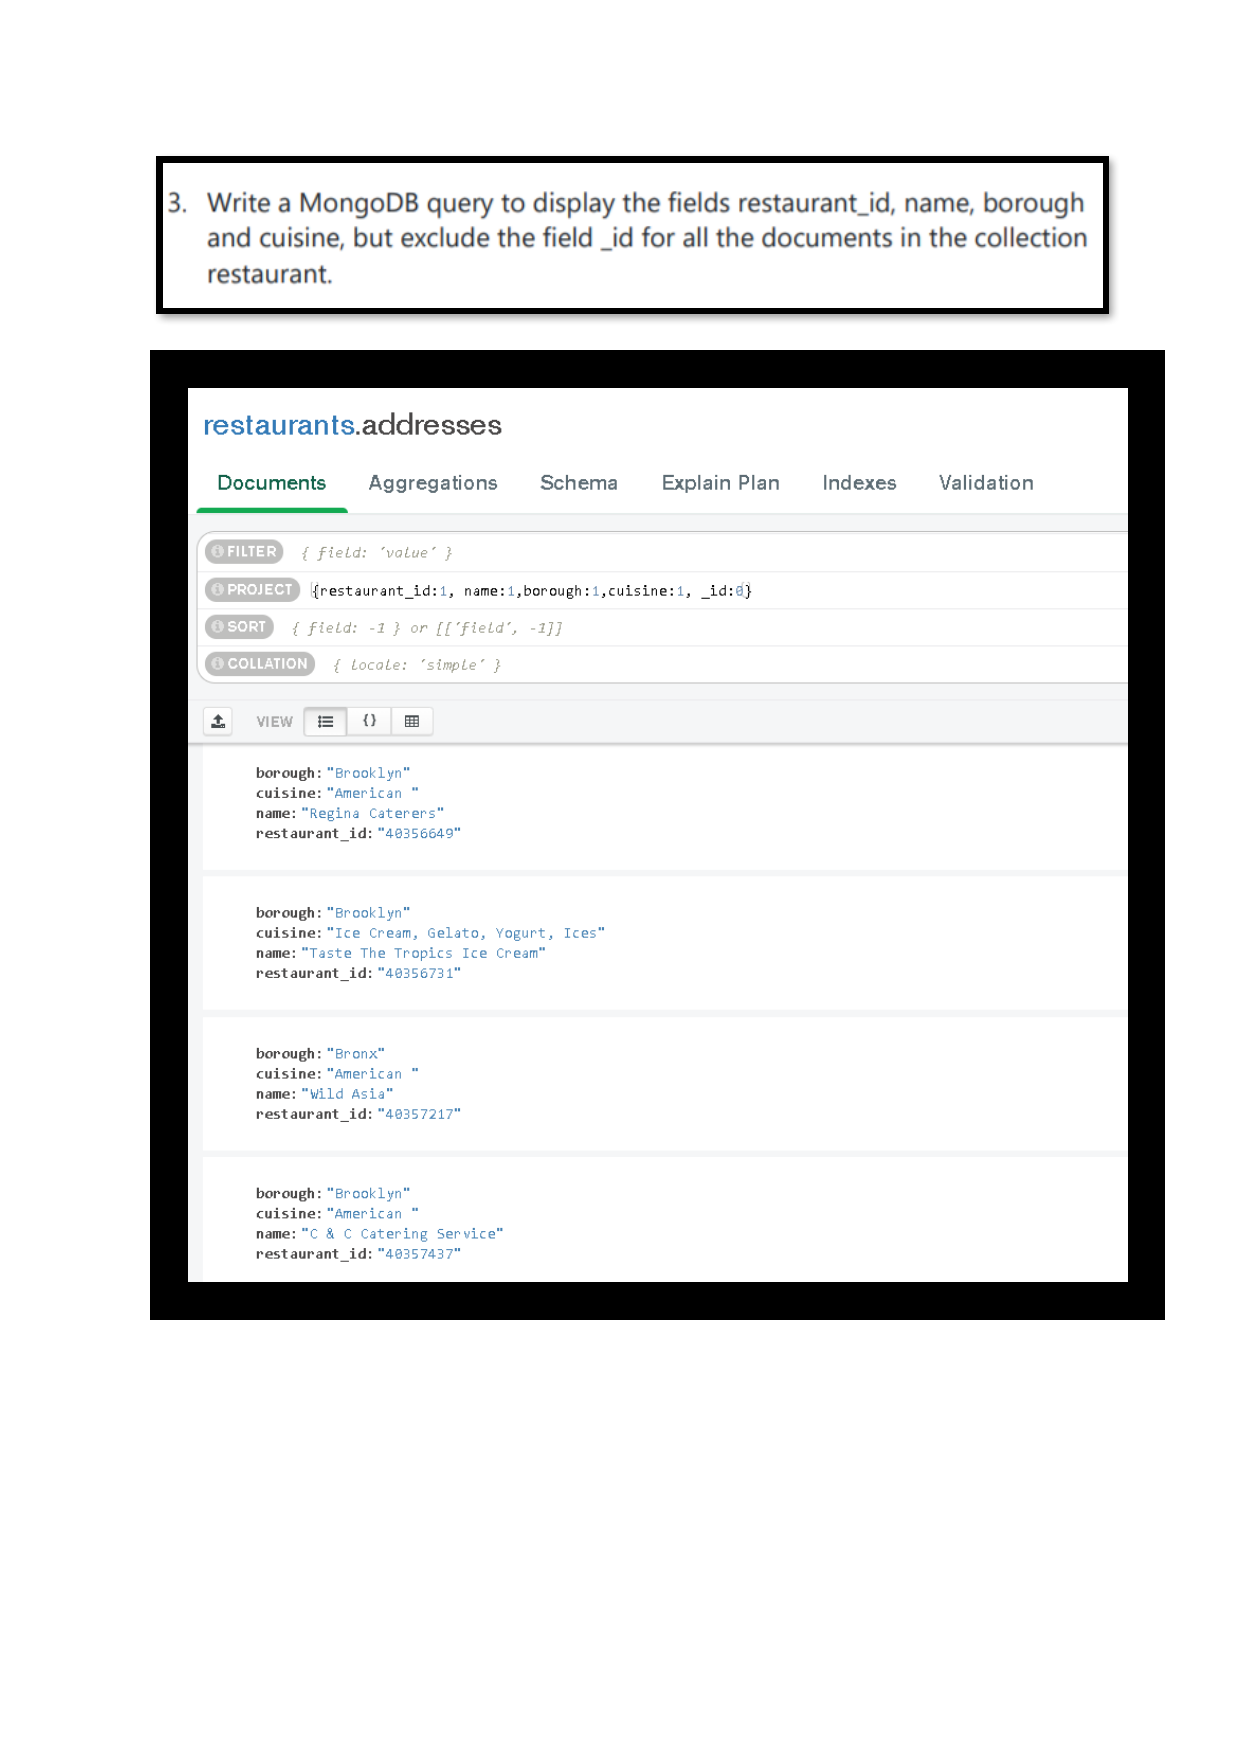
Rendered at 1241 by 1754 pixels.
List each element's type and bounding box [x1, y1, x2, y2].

picture [163, 163, 1103, 308]
picture [188, 388, 1128, 1282]
